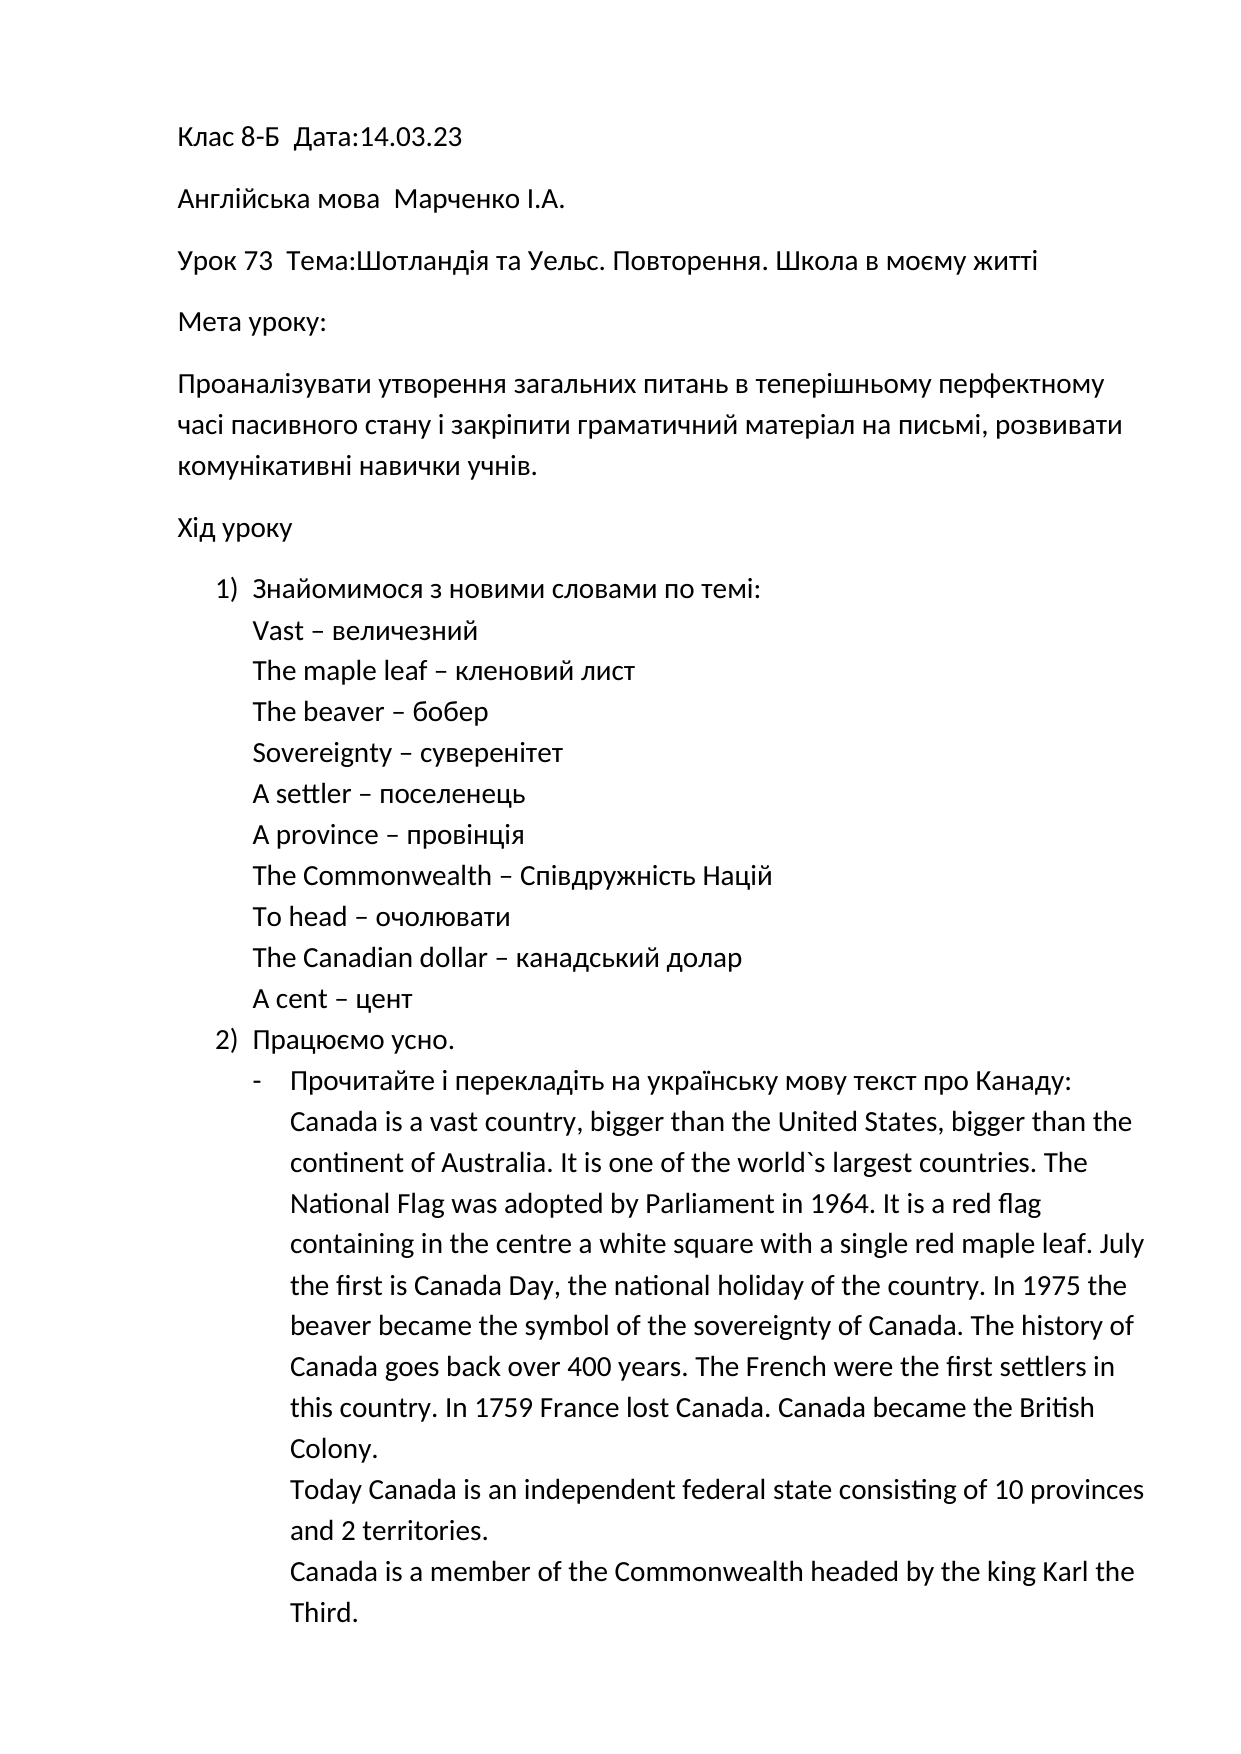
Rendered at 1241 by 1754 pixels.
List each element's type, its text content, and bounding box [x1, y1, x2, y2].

list Canada is a vast country, bigger than the United States, bigger than the continent of Australia. It is one of the world`s largest countries. The National Flag was adopted by Parliament in 1964. It is a red flag containing in the centre a white square with a single red maple leaf. July the first is Canada Day, the national holiday of the country. In 1975 the beaver became the symbol of the sovereignty of Canada. The history of Canada goes back over 400 years. The French were the first settlers in this country. In 1759 France lost Canada. Canada became the British Colony. [290, 1103, 1152, 1466]
list The maple leaf – кленовий лист [252, 652, 1152, 688]
text Клас 8-Б Дата:14.03.23 [177, 118, 1152, 154]
text Хід уроку [177, 509, 1152, 544]
list To head – очолювати [252, 898, 1152, 934]
list Знайомимося з новими словами по темі: [215, 571, 1152, 606]
list Sovereignty – суверенітет [252, 734, 1152, 770]
text Англійська мова Марченко І.А. [177, 180, 1152, 216]
text Мета уроку: [177, 303, 1152, 339]
list Прочитайте і перекладіть на українську мову текст про Канаду: [252, 1062, 1152, 1097]
list The Canadian dollar – канадський долар [252, 939, 1152, 975]
list Працюємо усно. [215, 1021, 1152, 1057]
text Урок 73 Тема:Шотландія та Уельс. Повторення. Школа в моєму житті [177, 242, 1152, 277]
list A settler – поселенець [252, 775, 1152, 811]
list Today Canada is an independent federal state consisting of 10 provinces and 2 territories. [290, 1471, 1152, 1548]
list The Commonwealth – Співдружність Націй [252, 857, 1152, 893]
list The beaver – бобер [252, 693, 1152, 729]
list A cent – цент [252, 980, 1152, 1016]
list Vast – величезний [252, 612, 1152, 647]
list A province – провінція [252, 816, 1152, 852]
text Проаналізувати утворення загальних питань в теперішньому перфектному часі пасивного стану і закріпити граматичний матеріал на письмі, розвивати комунікативні навички учнів. [177, 365, 1152, 483]
list Canada is a member of the Commonwealth headed by the king Karl the Third. [290, 1553, 1152, 1630]
